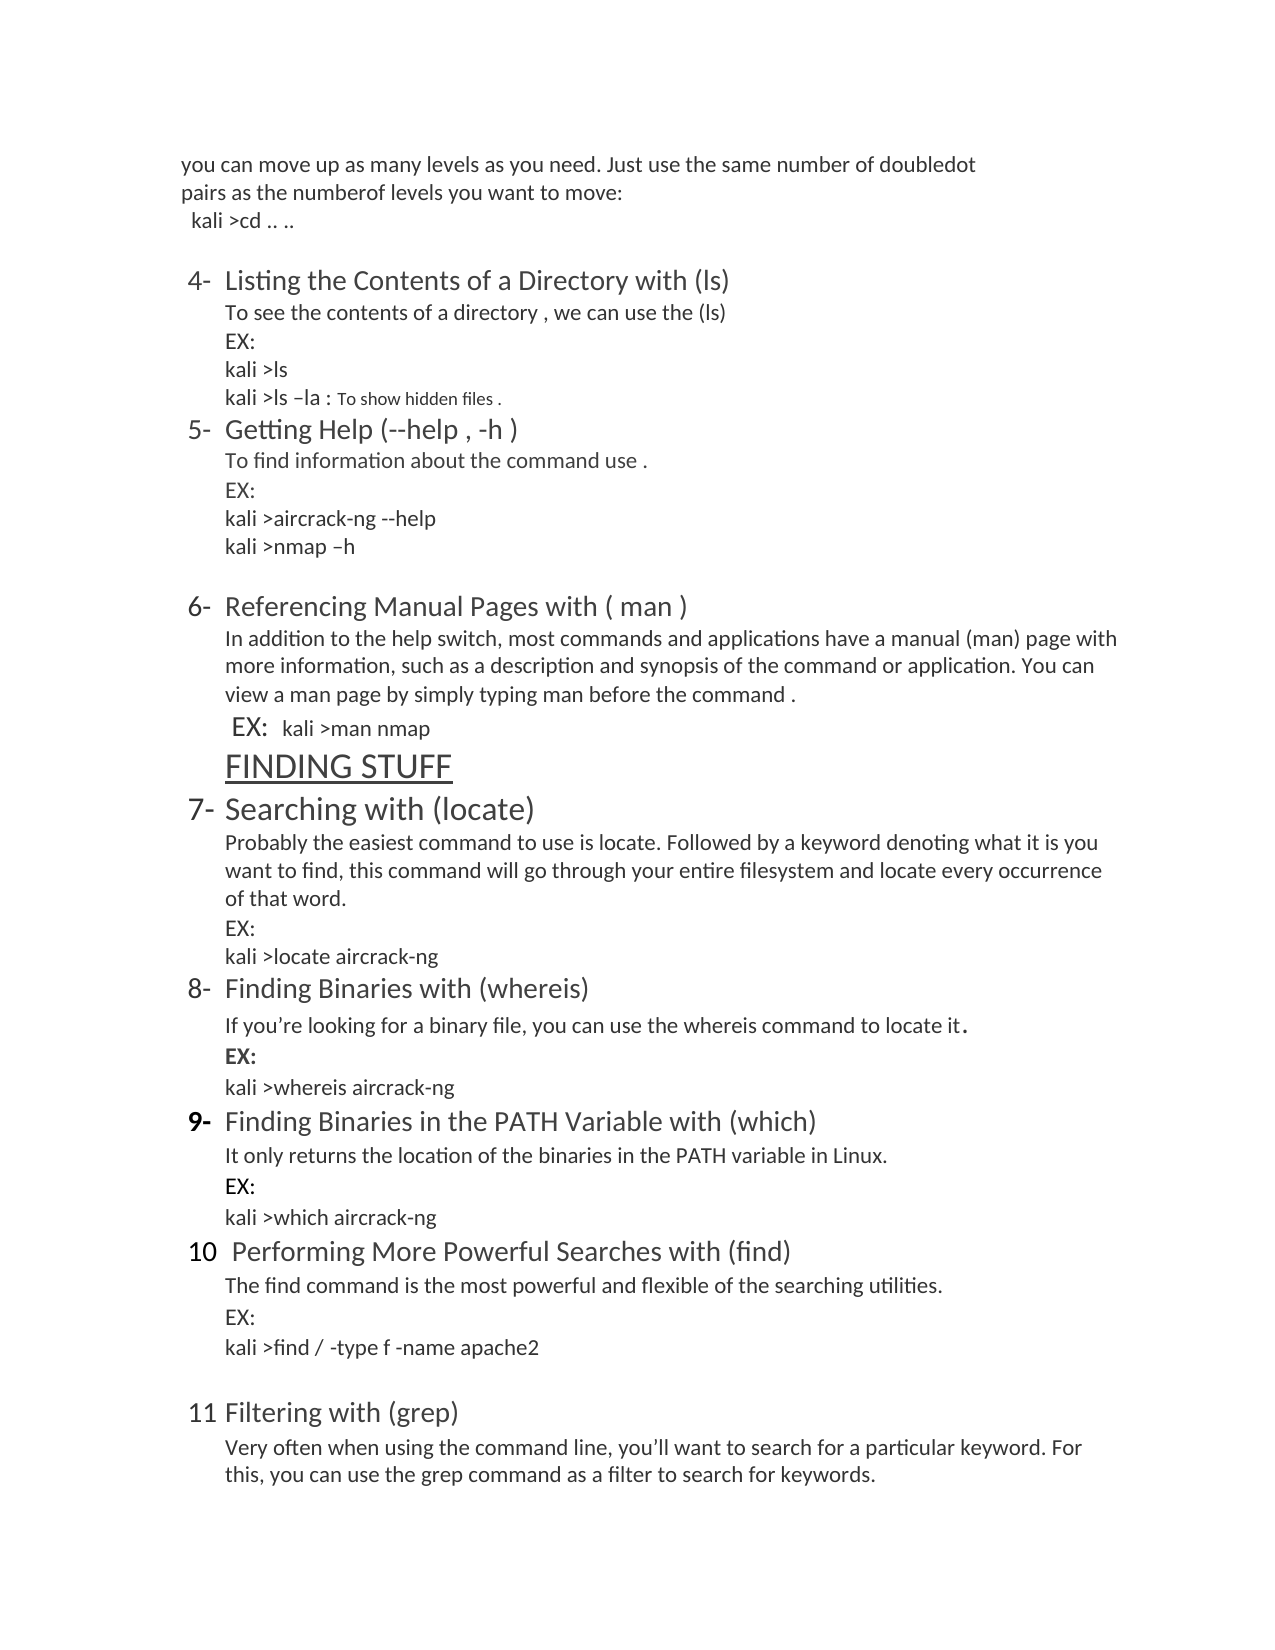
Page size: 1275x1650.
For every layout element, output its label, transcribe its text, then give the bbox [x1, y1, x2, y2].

text pairs as the numberof levels you want to move: [150, 178, 1125, 206]
list kali >aircrack-ng --help [225, 504, 1125, 532]
text you can move up as many levels as you need. Just use the same number of doubledot [150, 150, 1125, 178]
list EX: [225, 1302, 1125, 1331]
list Finding Binaries with (whereis) [187, 970, 1125, 1006]
list Referencing Manual Pages with ( man ) [187, 588, 1125, 624]
list FINDING STUFF [225, 743, 1125, 788]
list kali >whereis aircrack-ng [225, 1073, 1125, 1101]
list To see the contents of a directory , we can use the (ls) [225, 298, 1125, 326]
list kali >nmap –h [225, 532, 1125, 560]
list EX: [225, 1041, 1125, 1070]
text kali >cd .. .. [150, 206, 1125, 234]
list EX: [225, 913, 1125, 942]
list kali >ls –la : To show hidden files . [225, 383, 1125, 411]
list To find information about the command use . [225, 447, 1125, 475]
list The find command is the most powerful and flexible of the searching utilities. [225, 1272, 1125, 1300]
list kali >which aircrack-ng [225, 1203, 1125, 1231]
list It only returns the location of the binaries in the PATH variable in Linux. [225, 1141, 1125, 1169]
list EX: [225, 1171, 1125, 1201]
list Getting Help (--help , -h ) [187, 411, 1125, 447]
list Filtering with (grep) [187, 1394, 1125, 1430]
list kali >locate aircrack-ng [225, 942, 1125, 970]
list kali >ls [225, 355, 1125, 383]
list Searching with (locate) [187, 788, 1125, 828]
list Performing More Powerful Searches with (find) [187, 1233, 1125, 1269]
list If you’re looking for a binary file, you can use the whereis command to locate it. [225, 1006, 1125, 1041]
list EX: kali >man nmap [225, 708, 1125, 743]
list Finding Binaries in the PATH Variable with (which) [187, 1103, 1125, 1138]
list kali >find / -type f -name apache2 [225, 1333, 1125, 1361]
list In addition to the help switch, most commands and applications have a manual (man) page with more information, such as a description and synopsis of the command or application. You can view a man page by simply typing man before the command . [225, 624, 1125, 708]
list EX: [225, 475, 1125, 504]
list Listing the Contents of a Directory with (ls) [187, 262, 1125, 298]
list Probably the easiest command to use is locate. Followed by a keyword denoting what it is you want to find, this command will go through your entire filesystem and locate every occurrence of that word. [225, 828, 1125, 913]
list Very often when using the command line, you’ll want to search for a particular keyword. For this, you can use the grep command as a filter to search for keywords. [225, 1433, 1125, 1489]
list EX: [225, 326, 1125, 355]
